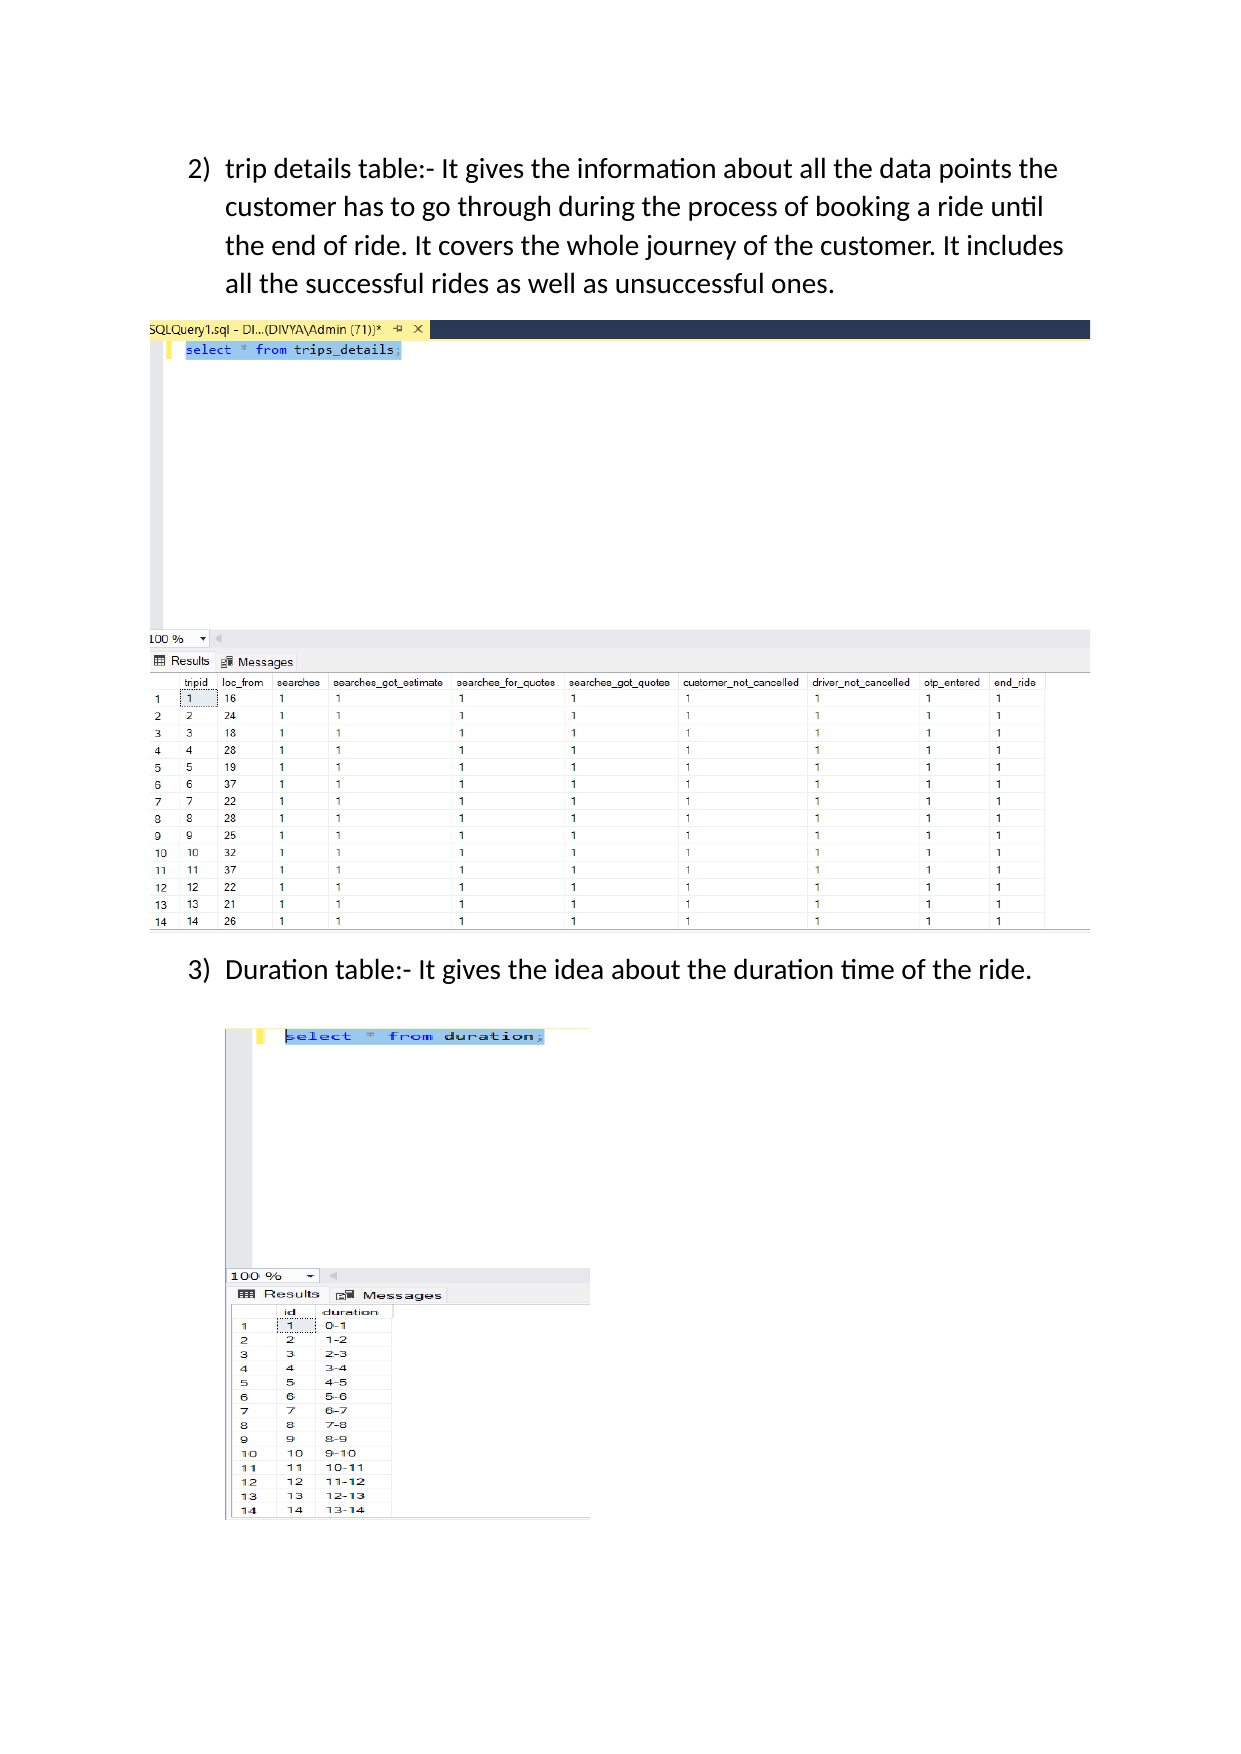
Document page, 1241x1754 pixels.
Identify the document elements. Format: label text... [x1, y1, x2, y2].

picture [225, 1028, 590, 1520]
list Duration table:- It gives the idea about the duration time of the ride. [187, 951, 1090, 987]
list trip details table:- It gives the information about all the data points the customer has to go through during the process of booking a ride until the end of ride. It covers the whole journey of the customer. It includes all the successful rides as well as unsuccessful ones. [187, 150, 1090, 301]
picture [150, 320, 1091, 933]
